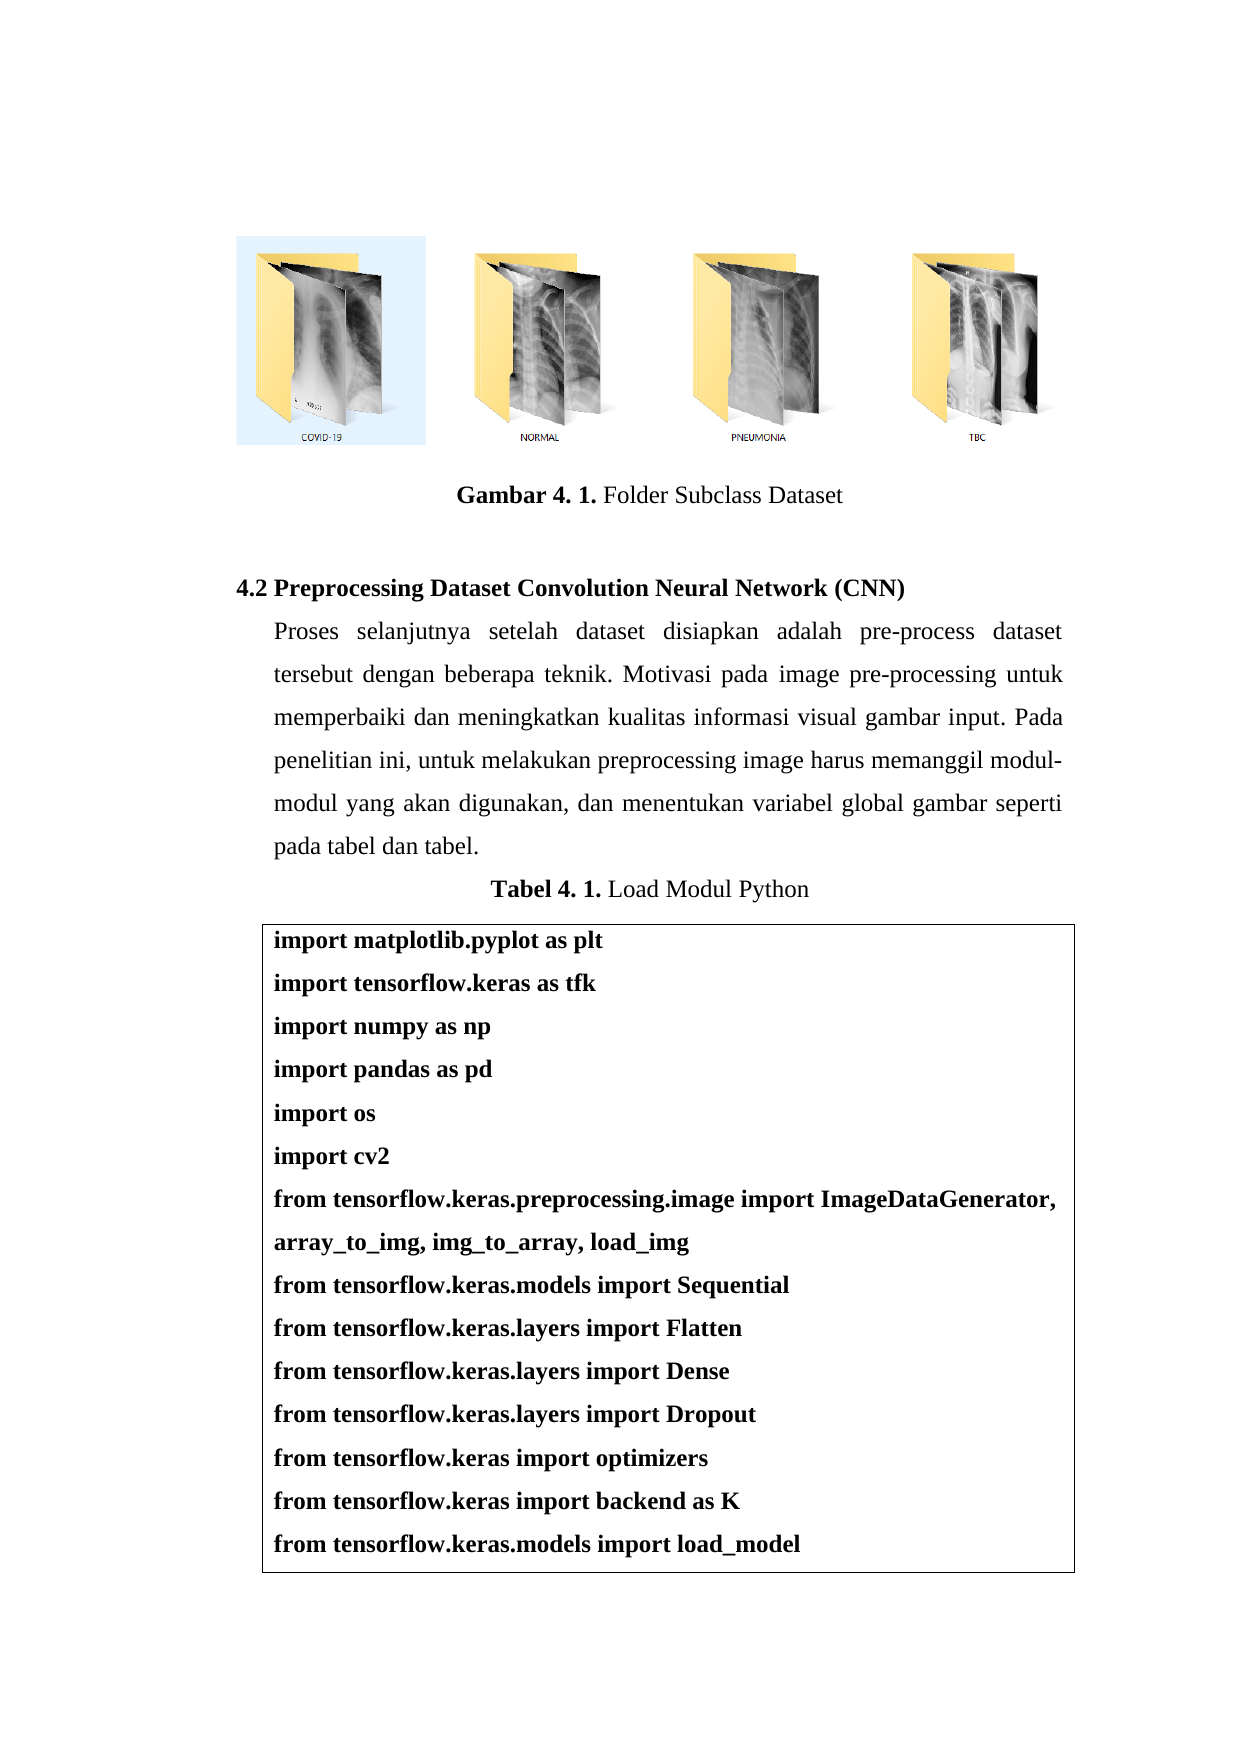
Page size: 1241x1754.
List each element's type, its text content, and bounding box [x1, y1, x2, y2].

picture [236, 236, 1064, 466]
text Tabel 4. 1. Load Modul Python [236, 874, 1063, 903]
text Proses selanjutnya setelah dataset disiapkan adalah pre-process dataset tersebut dengan beberapa teknik. Motivasi pada image pre-processing untuk memperbaiki dan meningkatkan kualitas informasi visual gambar input. Pada penelitian ini, untuk melakukan preprocessing image harus memanggil modul-modul yang akan digunakan, dan menentukan variabel global gambar seperti pada tabel dan tabel. [274, 616, 1063, 860]
text Gambar 4. 1. Folder Subclass Dataset [236, 480, 1063, 509]
list Preprocessing Dataset Convolution Neural Network (CNN) [236, 573, 1063, 601]
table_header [263, 925, 1074, 1572]
